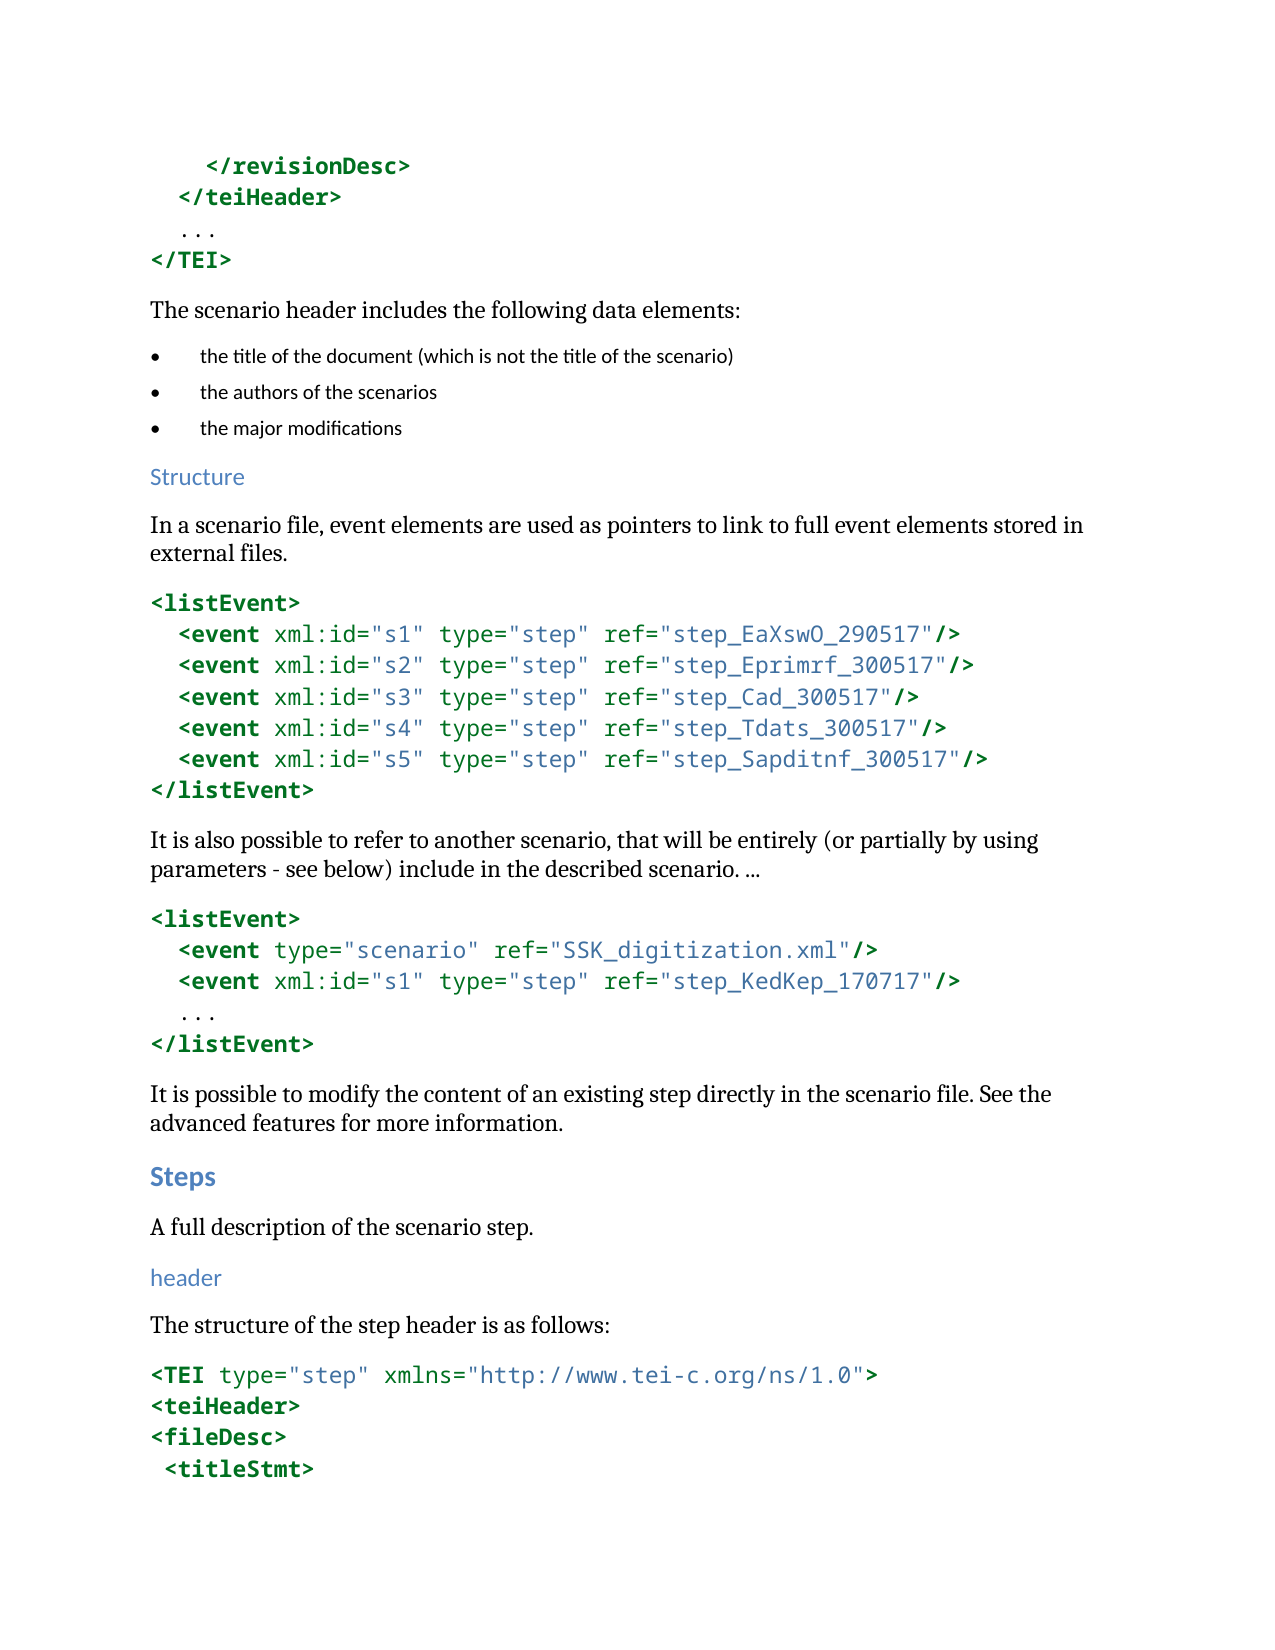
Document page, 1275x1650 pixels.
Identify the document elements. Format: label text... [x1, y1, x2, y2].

text The scenario header includes the following data elements: [150, 296, 1125, 324]
subtitle Steps [150, 1158, 1125, 1194]
text <listEvent> <event type="scenario" ref="SSK_digitization.xml"/> <event xml:id="s1" type="step" ref="step_KedKep_170717"/> ... </listEvent> [150, 903, 1125, 1059]
text A full description of the scenario step. [150, 1212, 1125, 1241]
text It is also possible to refer to another scenario, that will be entirely (or partially by using parameters - see below) include in the described scenario. ... [150, 826, 1125, 884]
text The structure of the step header is as follows: [150, 1311, 1125, 1340]
list the authors of the scenarios [150, 379, 1125, 404]
text <listEvent> <event xml:id="s1" type="step" ref="step_EaXswO_290517"/> <event xml:id="s2" type="step" ref="step_Eprimrf_300517"/> <event xml:id="s3" type="step" ref="step_Cad_300517"/> <event xml:id="s4" type="step" ref="step_Tdats_300517"/> <event xml:id="s5" type="step" ref="step_Sapditnf_300517"/> </listEvent> [150, 587, 1125, 806]
text In a scenario file, event elements are used as pointers to link to full event elements stored in external files. [150, 511, 1125, 568]
subtitle header [150, 1262, 1125, 1292]
list the title of the document (which is not the title of the scenario) [150, 343, 1125, 369]
subtitle Structure [150, 461, 1125, 492]
list the major modifications [150, 415, 1125, 440]
text It is possible to modify the content of an existing step directly in the scenario file. See the advanced features for more information. [150, 1080, 1125, 1137]
